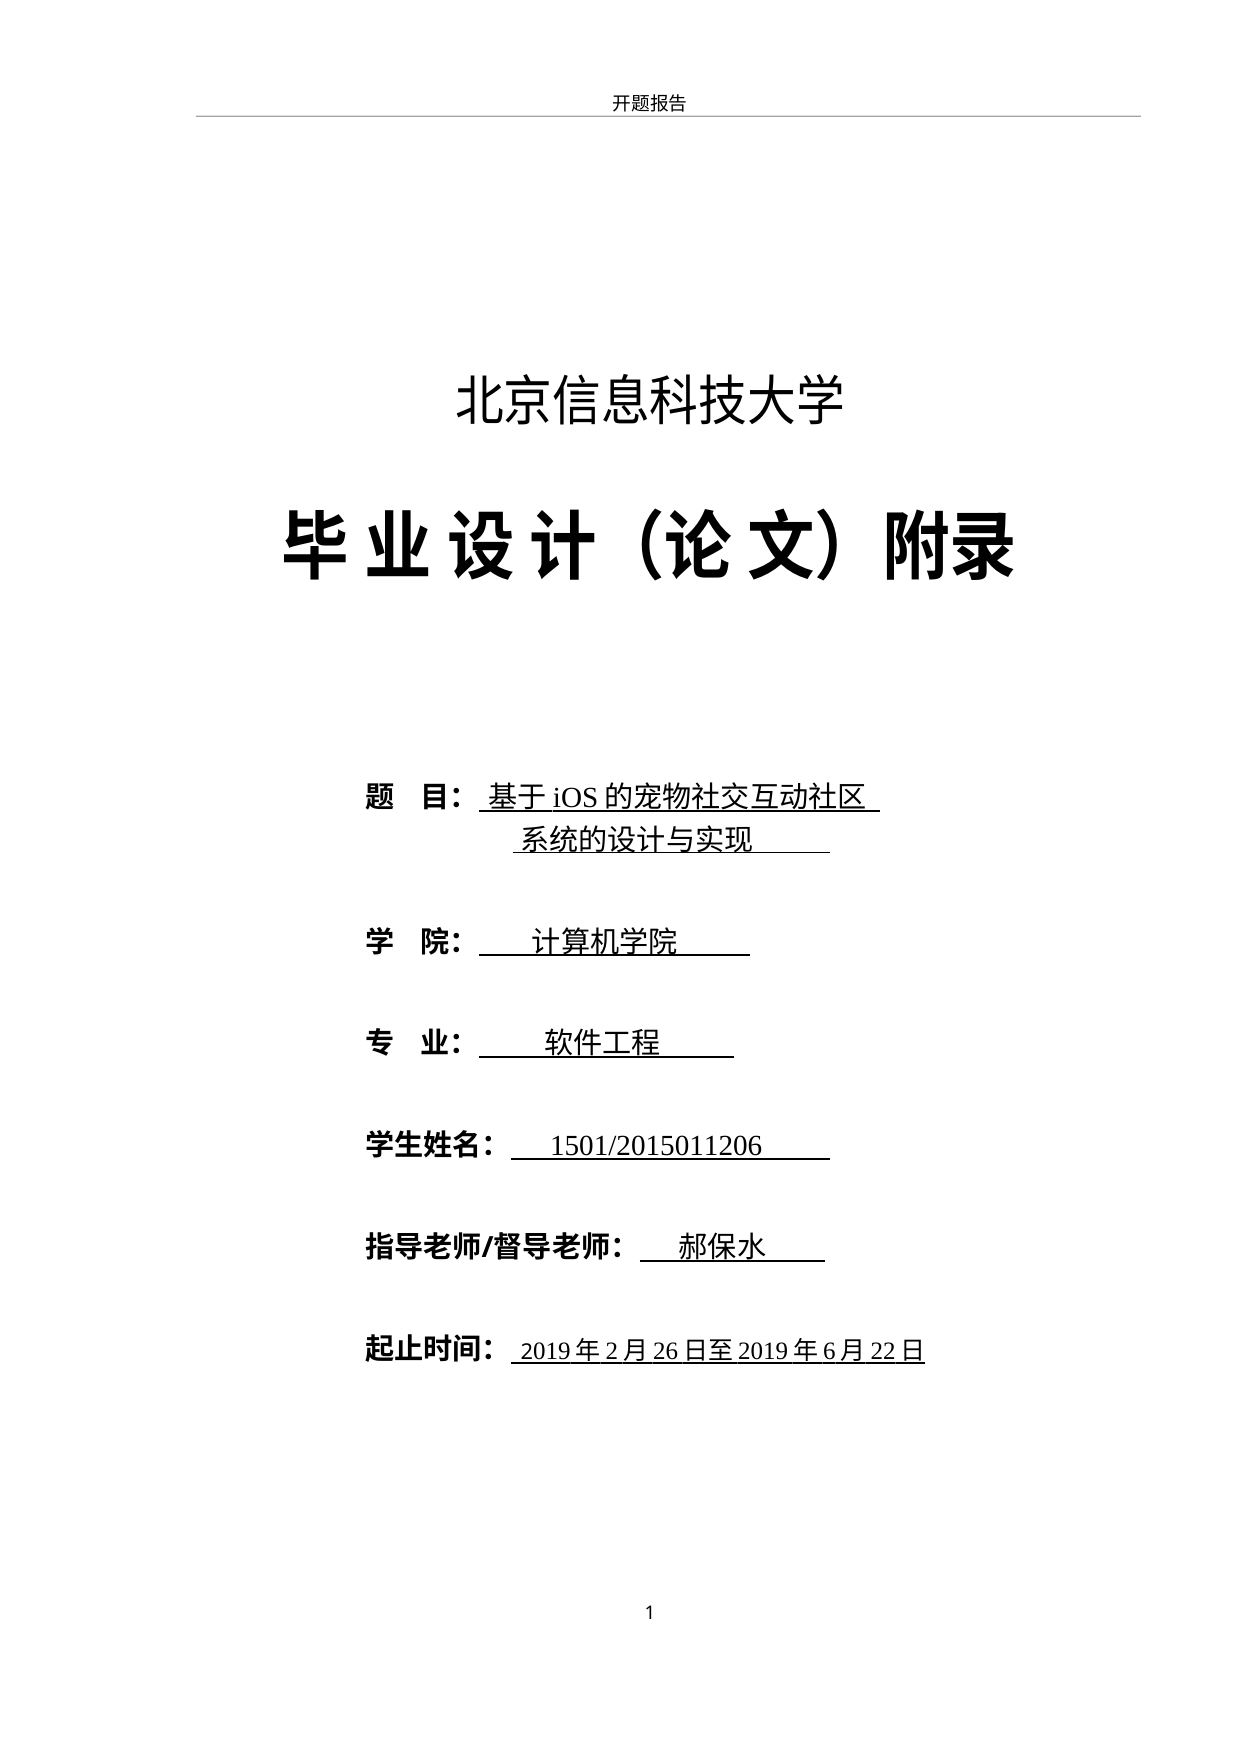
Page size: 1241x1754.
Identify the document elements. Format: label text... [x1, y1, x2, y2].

text 学 院： 计算机学院 [177, 918, 1122, 961]
text 指导老师/督导老师： 郝保水 [177, 1224, 1122, 1266]
text 专 业： 软件工程 [177, 1020, 1122, 1062]
text 题 目： 基于iOS的宠物社交互动社区 [177, 774, 1122, 816]
text 起止时间： 2019年2月26日至2019年6月22日 [177, 1326, 1122, 1368]
text 毕 业 设 计（论 文）附录 [177, 487, 1122, 595]
text 系统的设计与实现 [483, 816, 1122, 859]
text 北京信息科技大学 [177, 358, 1122, 436]
text 学生姓名： 1501/2015011206 [177, 1122, 1122, 1164]
